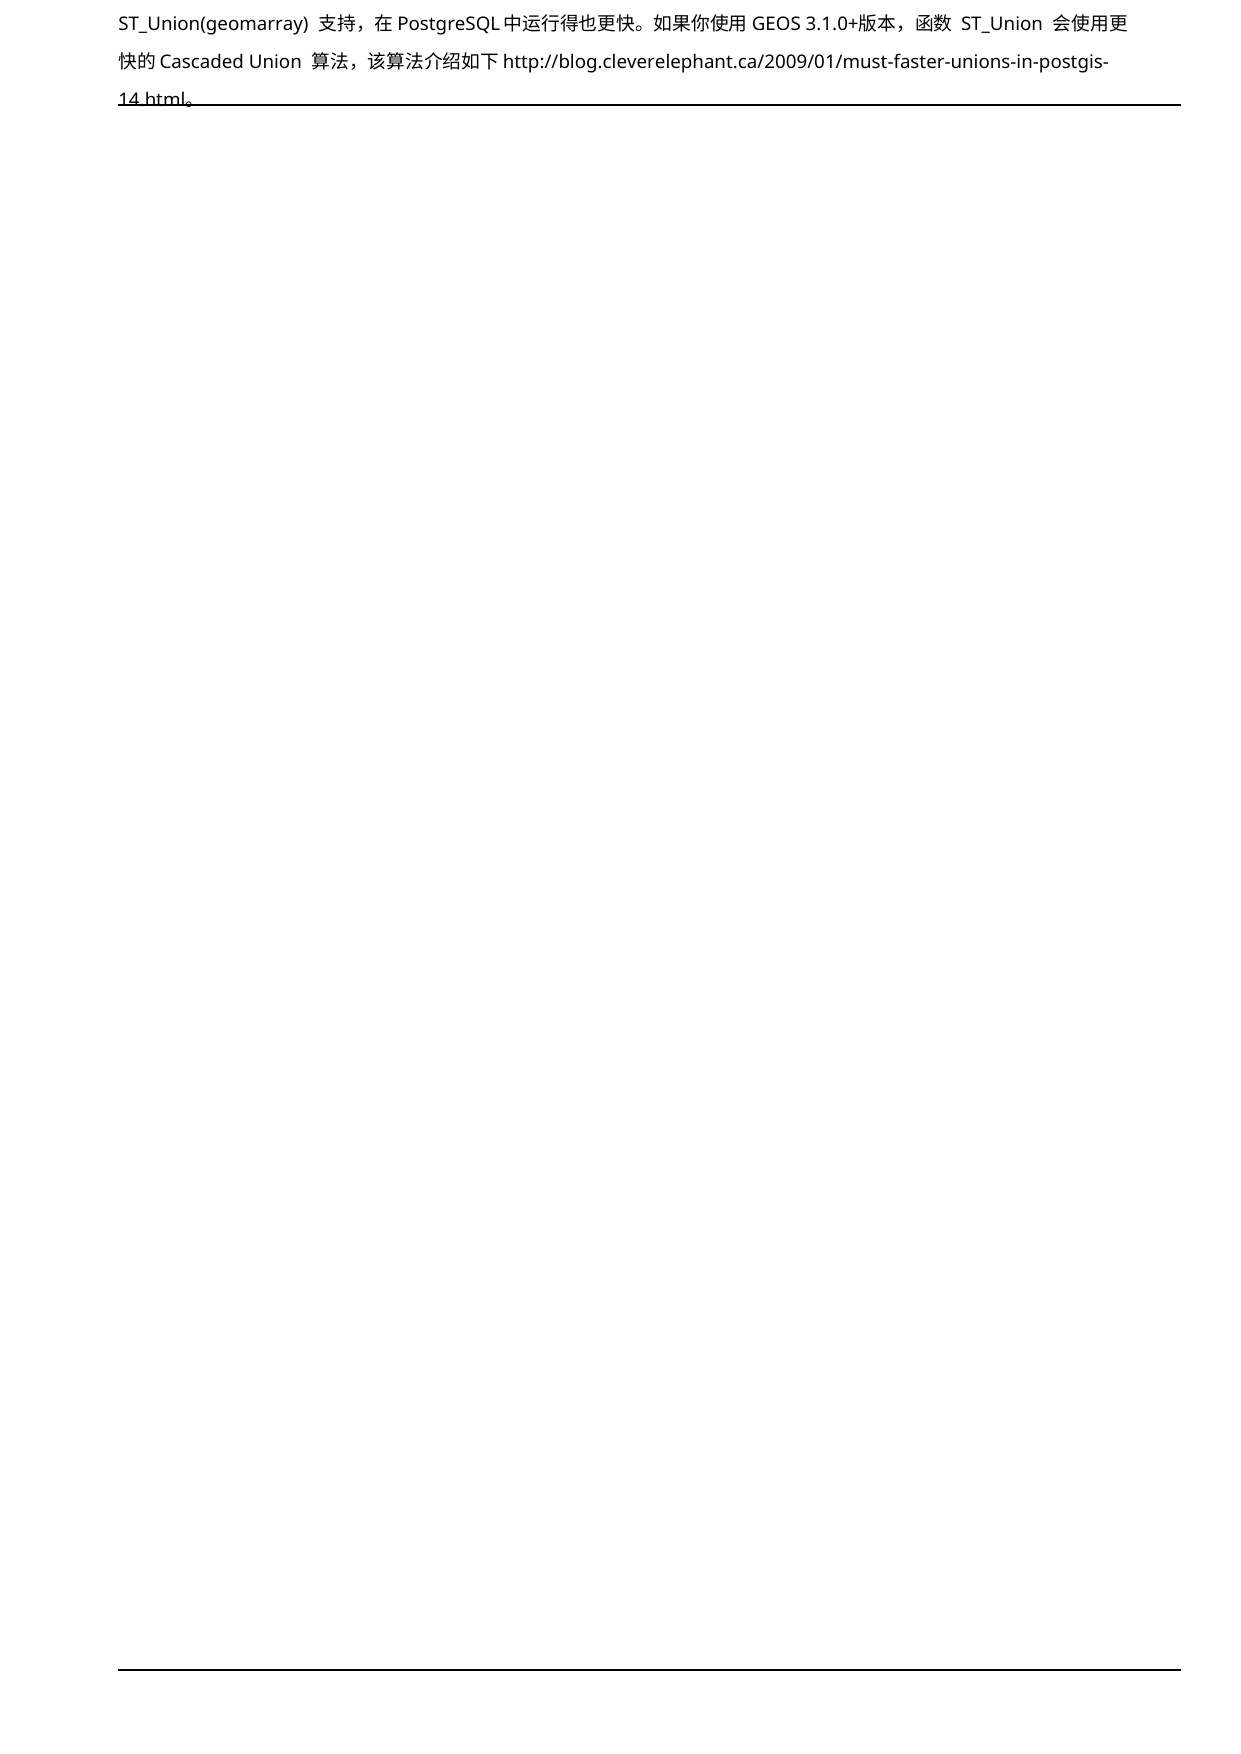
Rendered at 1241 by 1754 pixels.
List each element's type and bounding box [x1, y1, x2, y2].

text [118, 0, 1131, 114]
